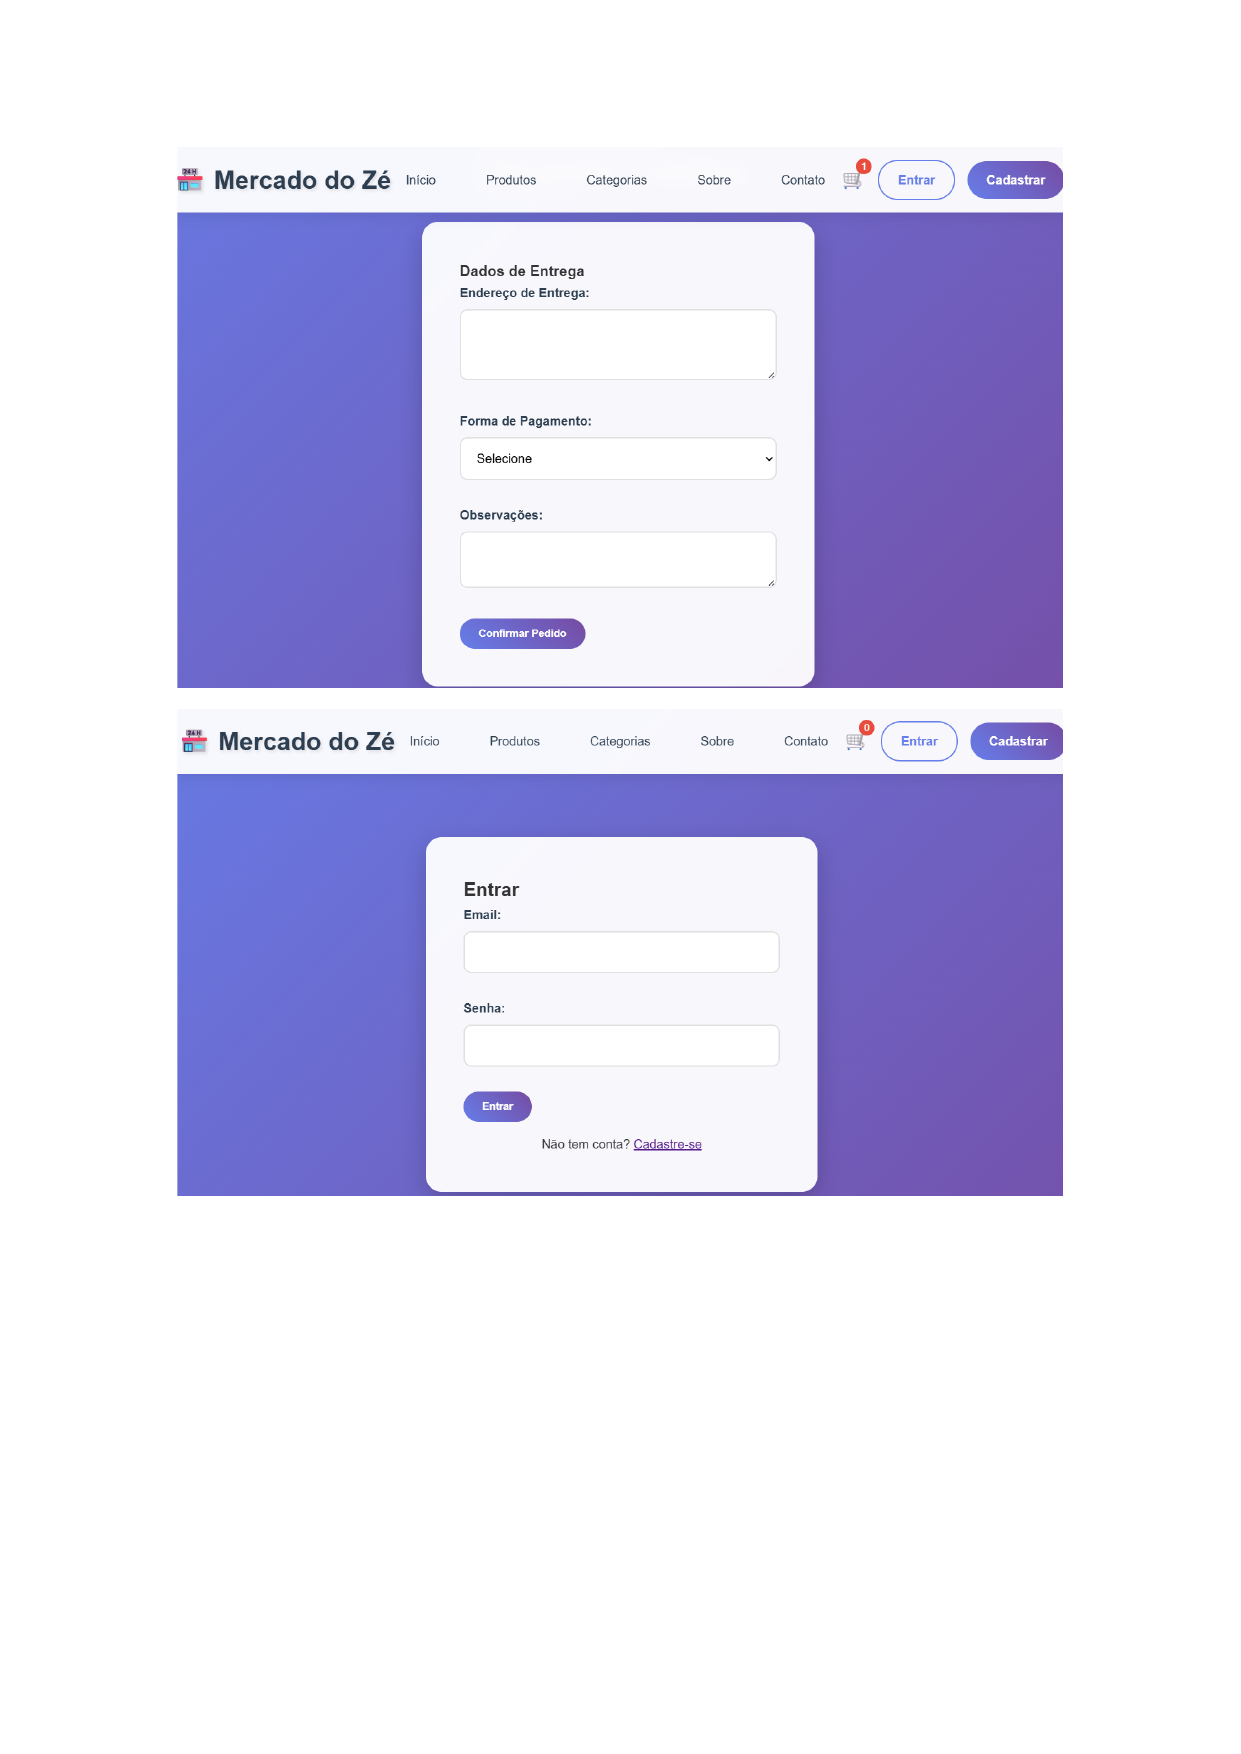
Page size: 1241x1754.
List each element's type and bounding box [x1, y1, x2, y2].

picture [177, 147, 1063, 688]
picture [177, 709, 1063, 1196]
